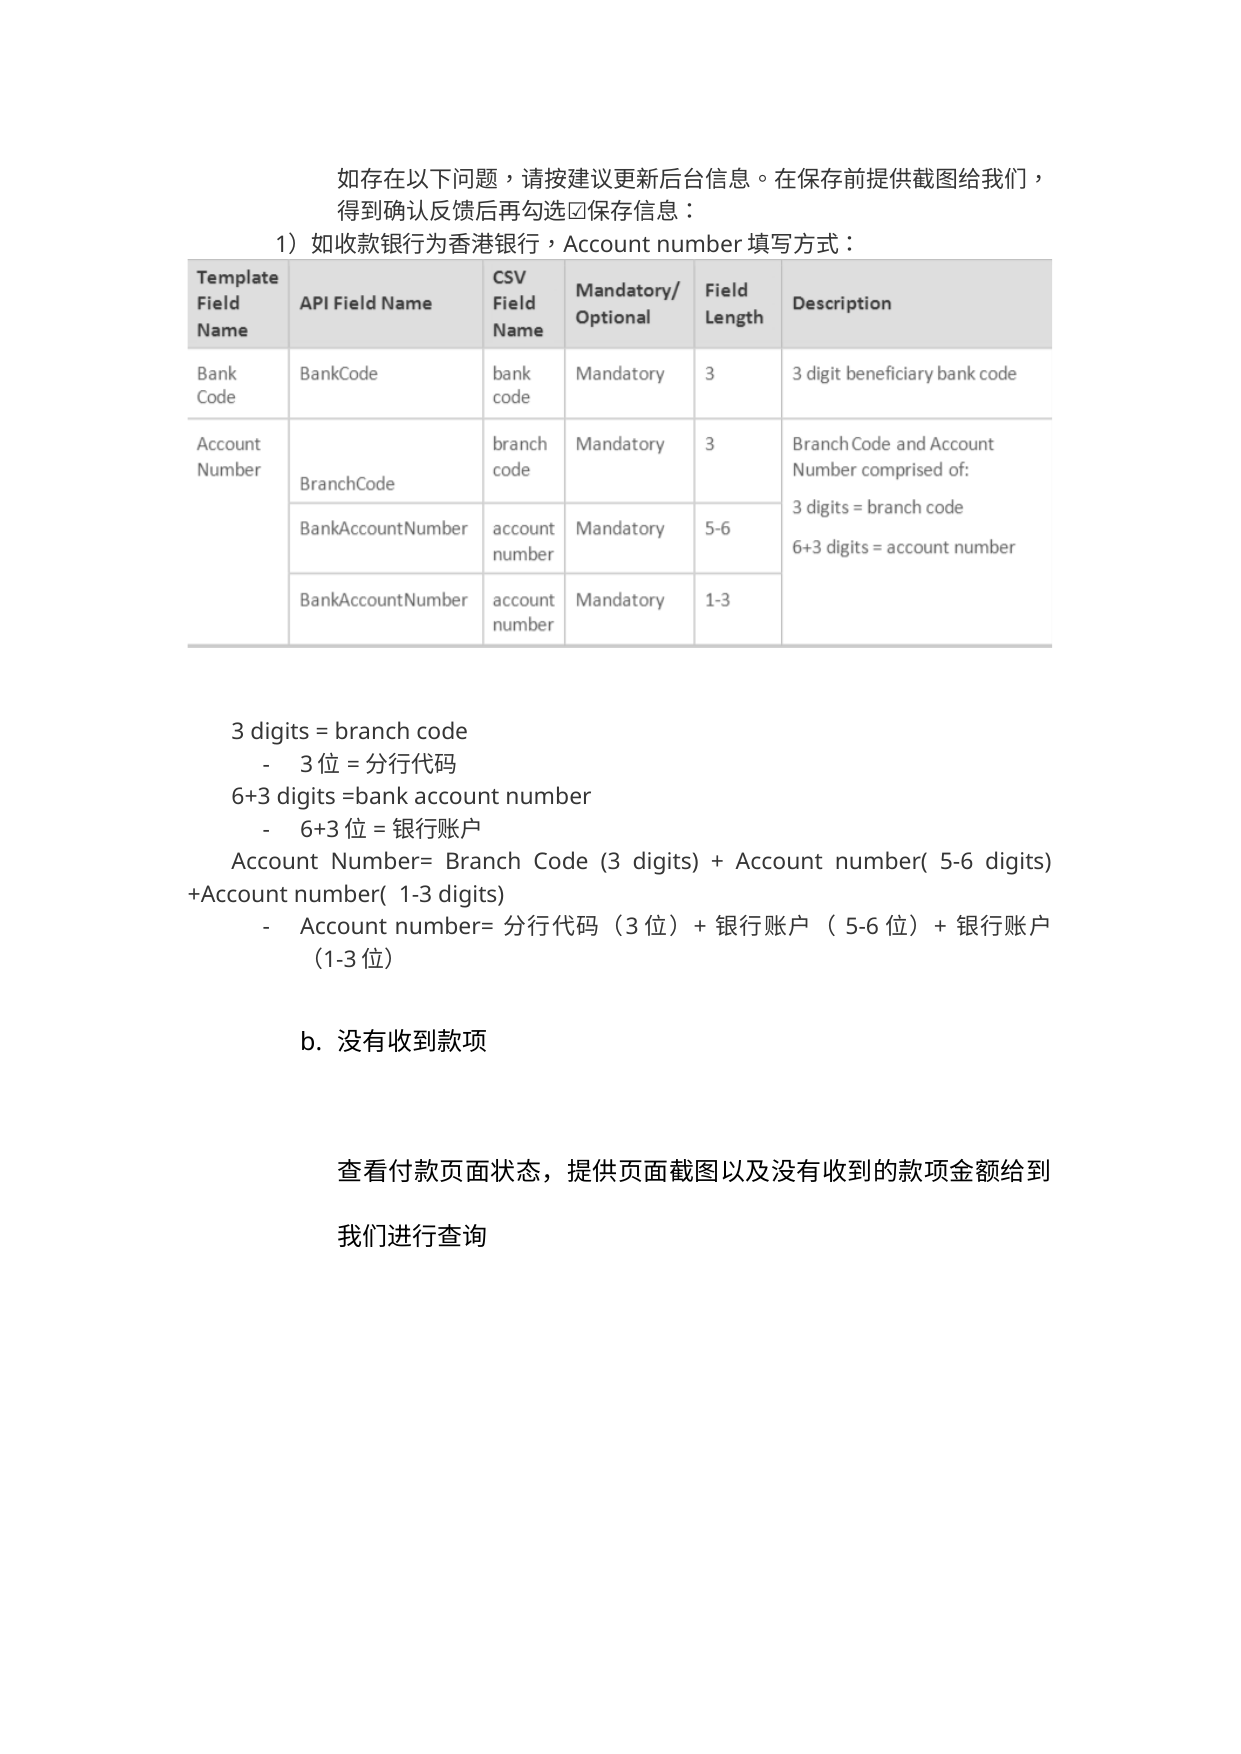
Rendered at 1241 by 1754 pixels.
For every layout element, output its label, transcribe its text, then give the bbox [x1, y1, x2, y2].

picture [187, 259, 1053, 648]
text 3 digits = branch code [187, 714, 1053, 747]
list 没有收到款项 [300, 1007, 1053, 1072]
list 3位 = 分行代码 [262, 747, 1053, 779]
list Account number= 分行代码（3位）+ 银行账户（ 5-6位）+ 银行账户 （1-3位） [262, 909, 1053, 974]
list 如存在以下问题，请按建议更新后台信息。在保存前提供截图给我们，得到确认反馈后再勾选☑保存信息： [337, 162, 1053, 227]
text 6+3 digits =bank account number [187, 779, 1053, 812]
text 1）如收款银行为香港银行，Account number填写方式： [231, 227, 1053, 259]
text Account Number= Branch Code (3 digits) + Account number( 5-6 digits)+Account number( 1-3 digits) [187, 844, 1053, 909]
list 6+3位 = 银行账户 [262, 812, 1053, 844]
list 查看付款页面状态，提供页面截图以及没有收到的款项金额给到我们进行查询 [337, 1137, 1053, 1267]
